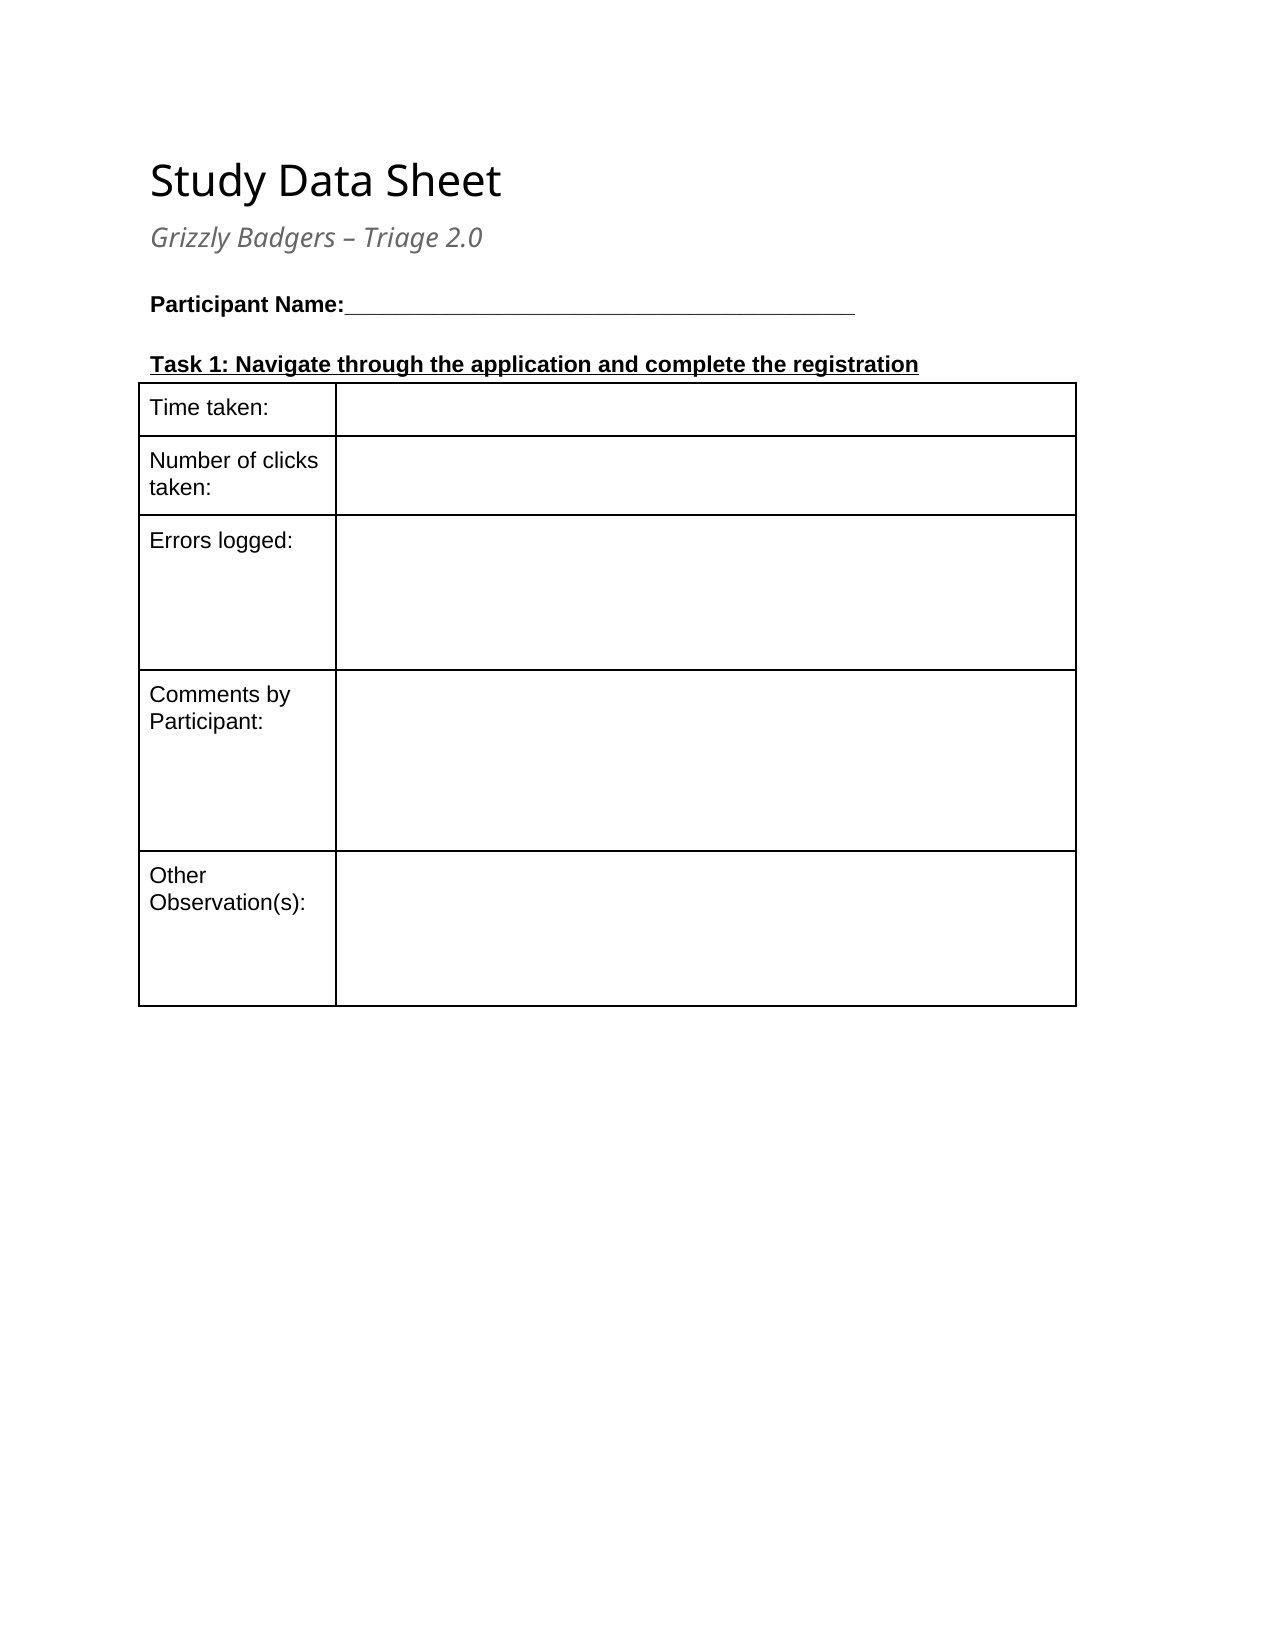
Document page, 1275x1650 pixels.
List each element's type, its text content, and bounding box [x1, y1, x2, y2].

table_header [337, 384, 1075, 435]
text Grizzly Badgers – Triage 2.0 [150, 218, 1125, 255]
table_header Time taken: [140, 384, 335, 435]
table_cell [337, 516, 1075, 669]
text Task 1: Navigate through the application and complete the registration [150, 351, 1125, 378]
table_cell [337, 671, 1075, 850]
title Study Data Sheet [150, 150, 1125, 209]
table_cell [337, 852, 1075, 1005]
table_cell Number of clicks taken: [140, 437, 335, 514]
table_cell Errors logged: [140, 516, 335, 669]
table_cell Other Observation(s): [140, 852, 335, 1005]
text Participant Name:________________________________________ [150, 291, 1125, 317]
table_cell Comments by Participant: [140, 671, 335, 850]
table_cell [337, 437, 1075, 514]
